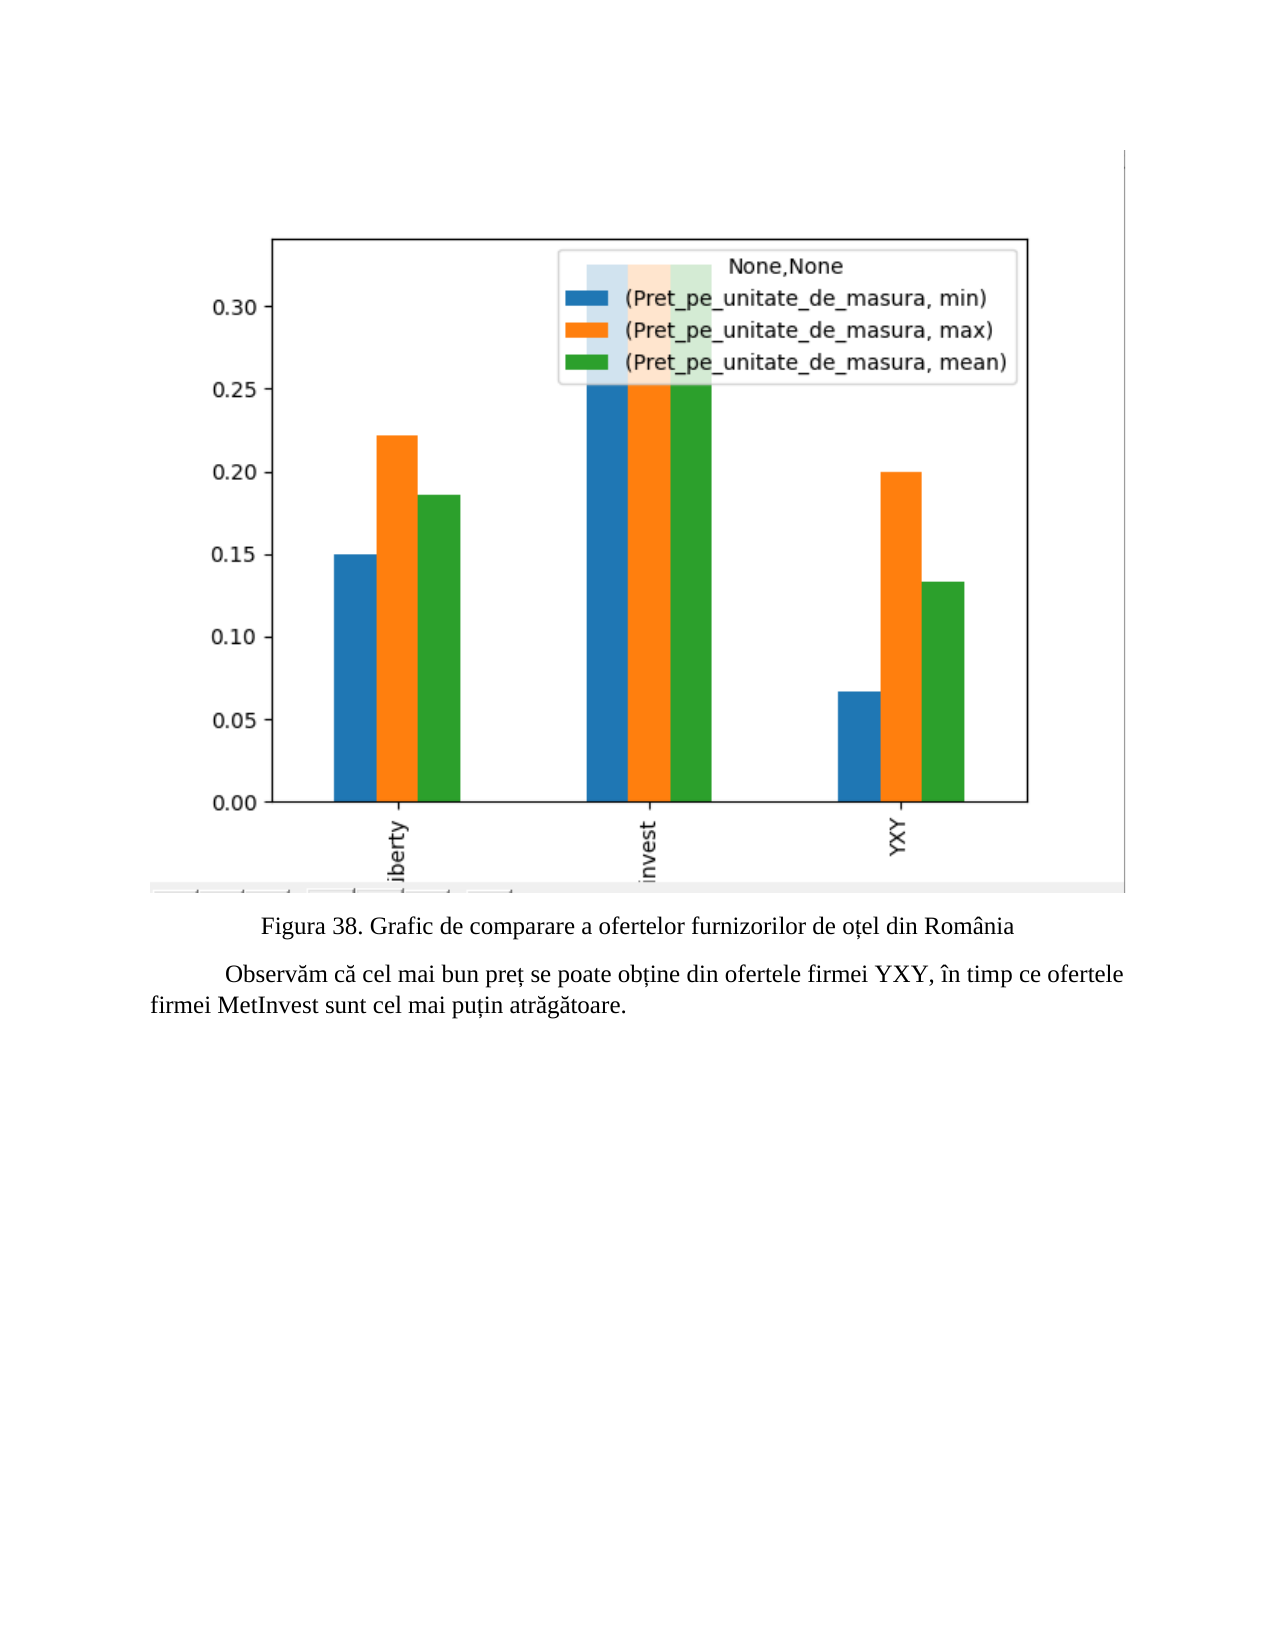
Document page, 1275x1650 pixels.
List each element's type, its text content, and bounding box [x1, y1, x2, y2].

picture [150, 150, 1125, 893]
text Observăm că cel mai bun preț se poate obține din ofertele firmei YXY, în timp ce ofertele firmei MetInvest sunt cel mai puțin atrăgătoare. [150, 959, 1125, 1018]
text Figura 38. Grafic de comparare a ofertelor furnizorilor de oțel din România [150, 911, 1125, 940]
